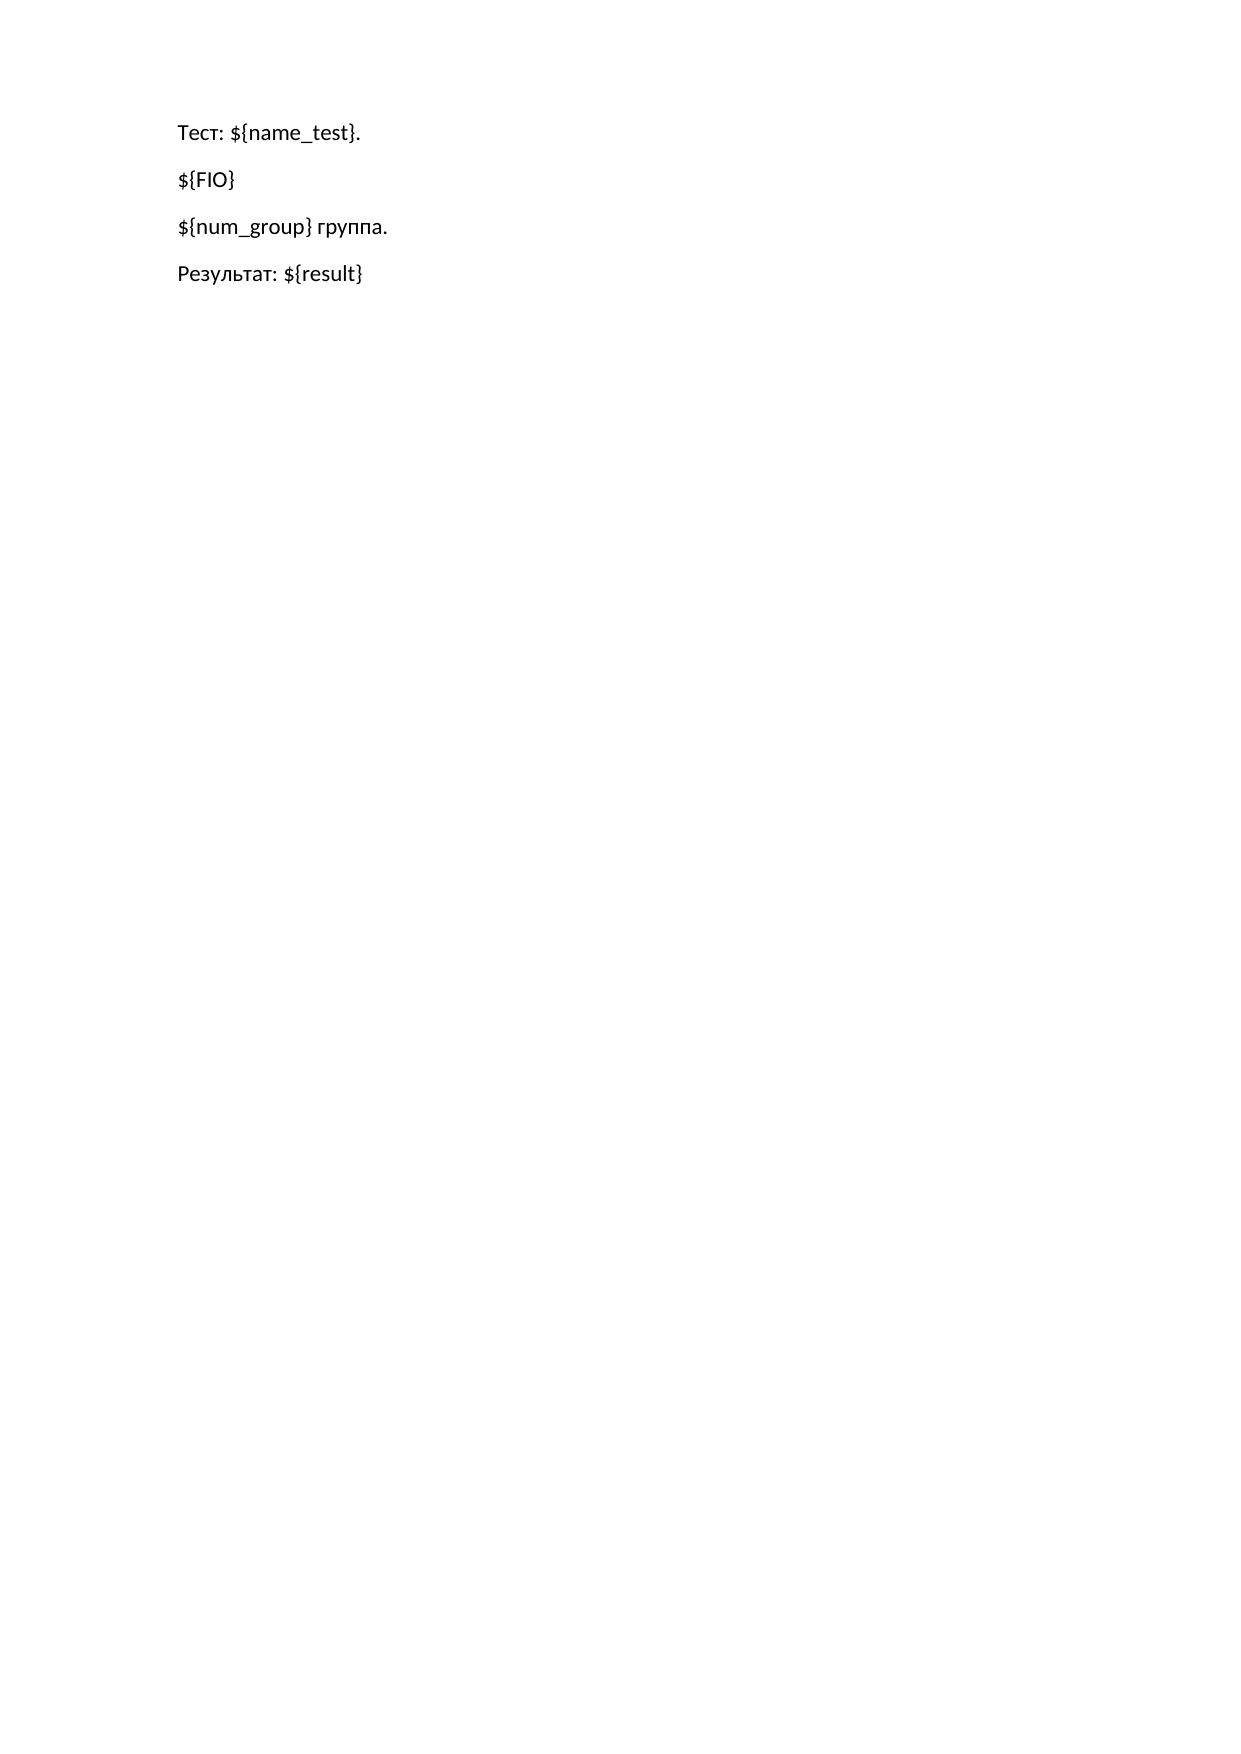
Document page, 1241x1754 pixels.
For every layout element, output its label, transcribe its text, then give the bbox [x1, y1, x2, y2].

text ${num_group} группа. [177, 212, 1152, 240]
text Тест: ${name_test}. [177, 118, 1152, 146]
text ${FIO} [177, 165, 1152, 193]
text Результат: ${result} [177, 259, 1152, 287]
